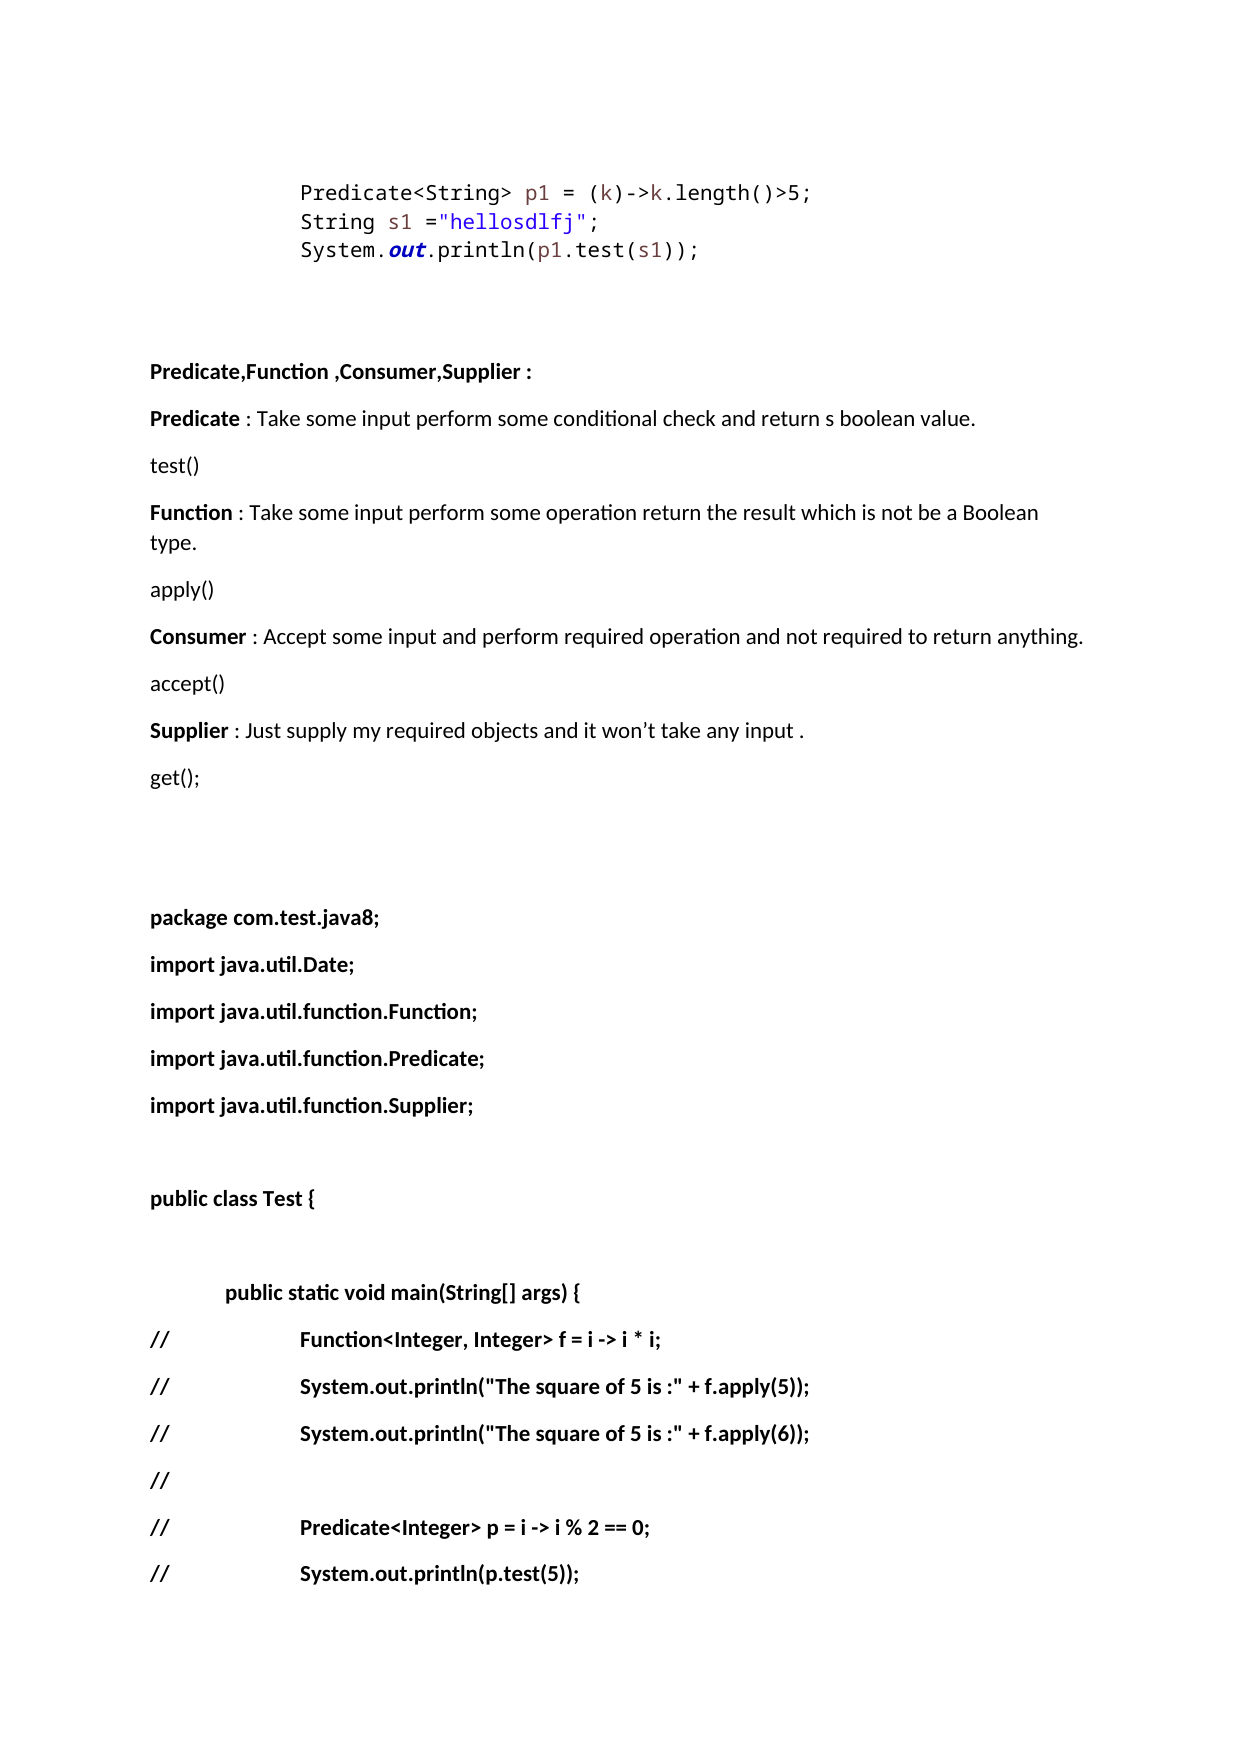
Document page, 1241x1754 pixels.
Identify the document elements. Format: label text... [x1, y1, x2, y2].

text String s1 ="hellosdlfj"; [150, 207, 1090, 235]
text Predicate,Function ,Consumer,Supplier : [150, 357, 1090, 386]
text Function : Take some input perform some operation return the result which is not be a Boolean type. [150, 498, 1090, 556]
text apply() [150, 575, 1090, 603]
text // System.out.println("The square of 5 is :" + f.apply(6)); [150, 1419, 1090, 1447]
text import java.util.Date; [150, 950, 1090, 978]
text get(); [150, 763, 1090, 791]
text // System.out.println(p.test(5)); [150, 1559, 1090, 1588]
text public static void main(String[] args) { [150, 1278, 1090, 1306]
text // [150, 1466, 1090, 1494]
text import java.util.function.Function; [150, 997, 1090, 1025]
text accept() [150, 669, 1090, 697]
text import java.util.function.Predicate; [150, 1044, 1090, 1072]
text // System.out.println("The square of 5 is :" + f.apply(5)); [150, 1372, 1090, 1400]
text Consumer : Accept some input and perform required operation and not required to return anything. [150, 622, 1090, 650]
text // Predicate<Integer> p = i -> i % 2 == 0; [150, 1513, 1090, 1541]
text // Function<Integer, Integer> f = i -> i * i; [150, 1325, 1090, 1353]
text Predicate<String> p1 = (k)->k.length()>5; [225, 178, 1090, 207]
text import java.util.function.Supplier; [150, 1091, 1090, 1119]
text test() [150, 451, 1090, 479]
text System.out.println(p1.test(s1)); [150, 235, 1090, 264]
text package com.test.java8; [150, 903, 1090, 931]
text Predicate : Take some input perform some conditional check and return s boolean value. [150, 404, 1090, 432]
text public class Test { [150, 1184, 1090, 1213]
text Supplier : Just supply my required objects and it won’t take any input . [150, 716, 1090, 744]
